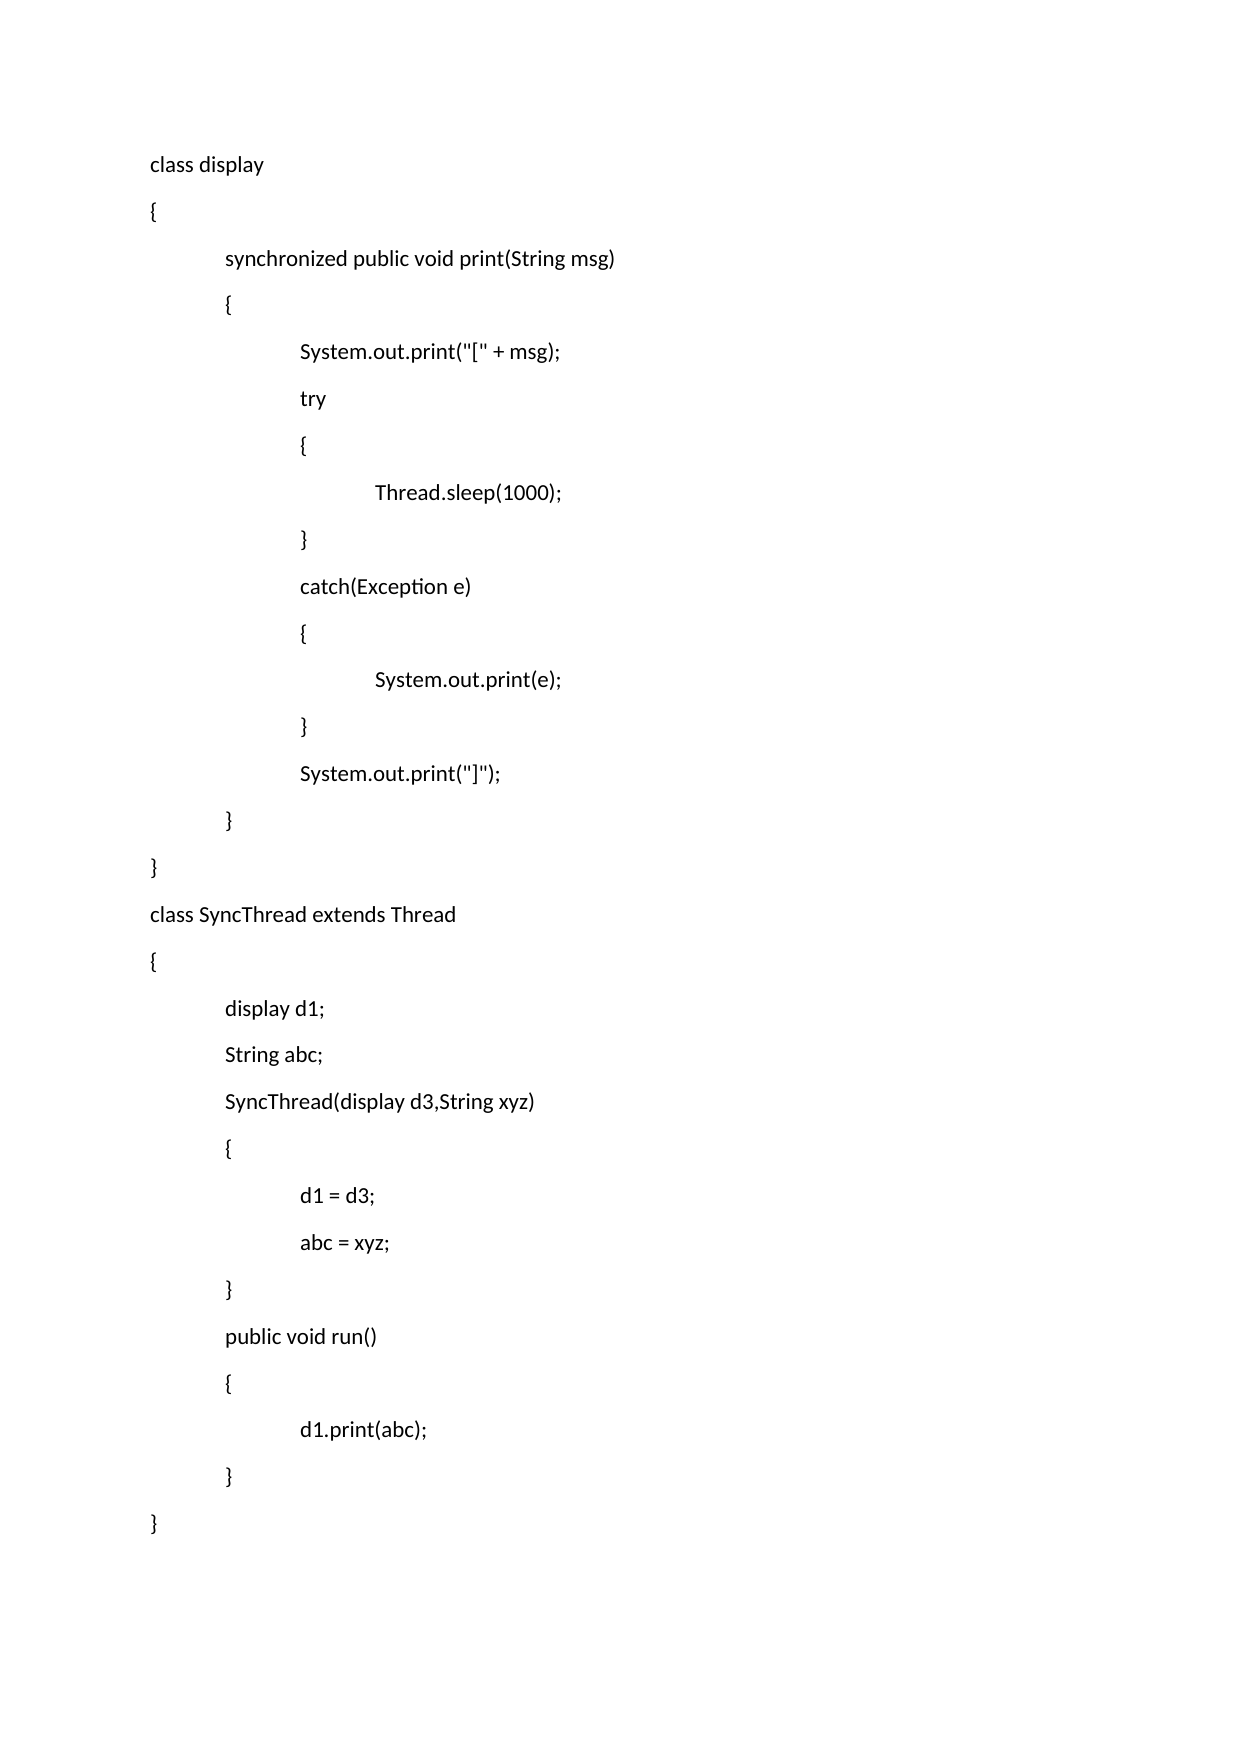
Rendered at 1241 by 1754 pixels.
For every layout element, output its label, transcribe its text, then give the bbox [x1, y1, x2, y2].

text { [150, 947, 1090, 975]
text synchronized public void print(String msg) [150, 244, 1090, 272]
text } [150, 853, 1090, 881]
text { [150, 1369, 1090, 1397]
text } [150, 1509, 1090, 1537]
text } [150, 1275, 1090, 1303]
text } [150, 525, 1090, 553]
text { [150, 291, 1090, 319]
text } [150, 712, 1090, 741]
text public void run() [150, 1322, 1090, 1350]
text d1.print(abc); [150, 1416, 1090, 1444]
text System.out.print("[" + msg); [150, 337, 1090, 366]
text } [150, 1462, 1090, 1491]
text d1 = d3; [150, 1181, 1090, 1209]
text Thread.sleep(1000); [150, 478, 1090, 506]
text String abc; [150, 1041, 1090, 1069]
text System.out.print(e); [150, 666, 1090, 694]
text { [150, 197, 1090, 225]
text { [150, 431, 1090, 459]
text class SyncThread extends Thread [150, 900, 1090, 928]
text abc = xyz; [150, 1228, 1090, 1256]
text display d1; [150, 994, 1090, 1022]
text try [150, 384, 1090, 412]
text class display [150, 150, 1090, 178]
text System.out.print("]"); [150, 759, 1090, 787]
text { [150, 619, 1090, 647]
text SyncThread(display d3,String xyz) [150, 1087, 1090, 1116]
text catch(Exception e) [150, 572, 1090, 600]
text } [150, 806, 1090, 834]
text { [150, 1134, 1090, 1162]
